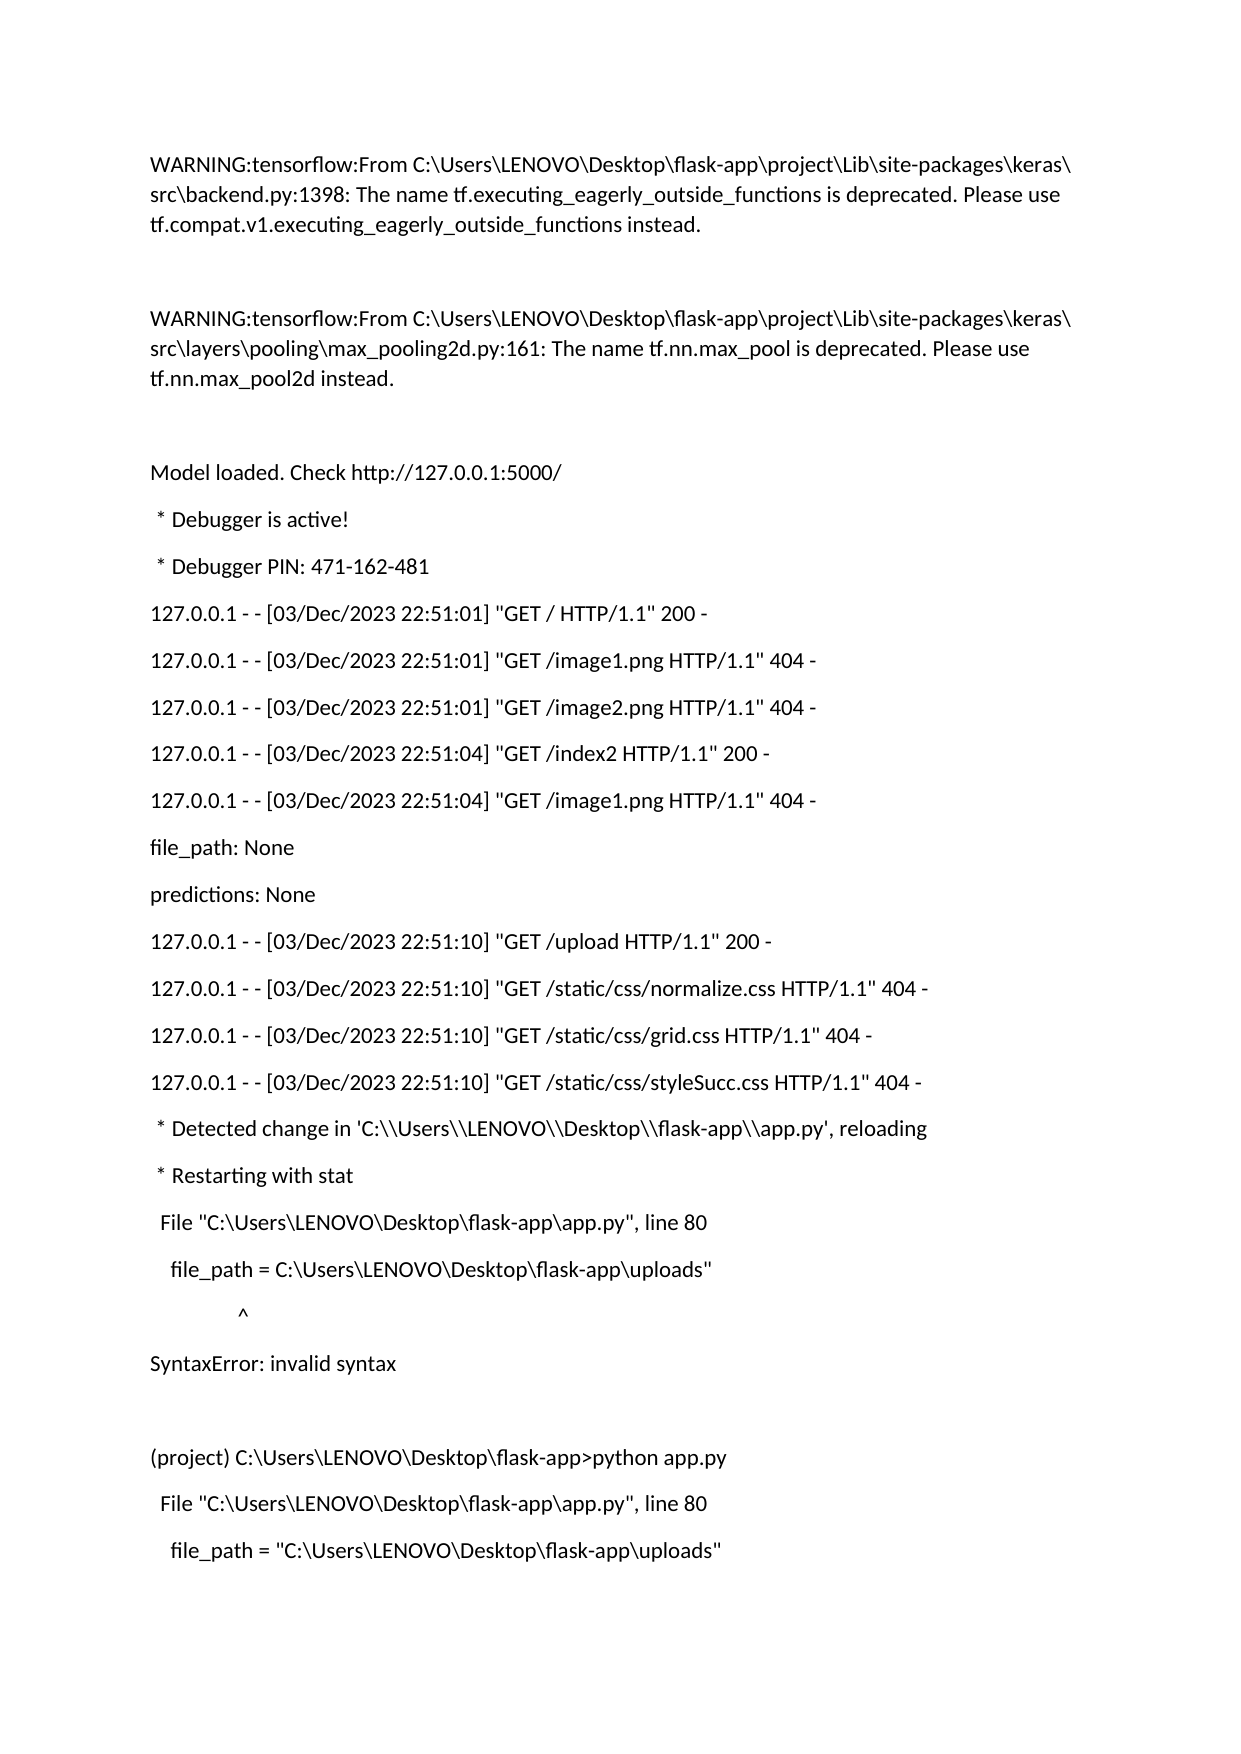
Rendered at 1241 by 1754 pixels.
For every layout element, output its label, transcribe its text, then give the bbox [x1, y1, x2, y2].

text WARNING:tensorflow:From C:\Users\LENOVO\Desktop\flask-app\project\Lib\site-packages\keras\src\backend.py:1398: The name tf.executing_eagerly_outside_functions is deprecated. Please use tf.compat.v1.executing_eagerly_outside_functions instead. [150, 150, 1090, 238]
text 127.0.0.1 - - [03/Dec/2023 22:51:10] "GET /static/css/styleSucc.css HTTP/1.1" 404 - [150, 1068, 1090, 1096]
text 127.0.0.1 - - [03/Dec/2023 22:51:01] "GET /image1.png HTTP/1.1" 404 - [150, 646, 1090, 674]
text * Restarting with stat [150, 1161, 1090, 1189]
text file_path: None [150, 833, 1090, 861]
text predictions: None [150, 880, 1090, 908]
text * Debugger PIN: 471-162-481 [150, 552, 1090, 580]
text File "C:\Users\LENOVO\Desktop\flask-app\app.py", line 80 [150, 1489, 1090, 1518]
text File "C:\Users\LENOVO\Desktop\flask-app\app.py", line 80 [150, 1208, 1090, 1236]
text * Debugger is active! [150, 505, 1090, 533]
text * Detected change in 'C:\\Users\\LENOVO\\Desktop\\flask-app\\app.py', reloading [150, 1114, 1090, 1143]
text 127.0.0.1 - - [03/Dec/2023 22:51:10] "GET /upload HTTP/1.1" 200 - [150, 927, 1090, 955]
text 127.0.0.1 - - [03/Dec/2023 22:51:04] "GET /index2 HTTP/1.1" 200 - [150, 739, 1090, 768]
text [150, 1443, 1090, 1471]
text WARNING:tensorflow:From C:\Users\LENOVO\Desktop\flask-app\project\Lib\site-packages\keras\src\layers\pooling\max_pooling2d.py:161: The name tf.nn.max_pool is deprecated. Please use tf.nn.max_pool2d instead. [150, 304, 1090, 393]
text Model loaded. Check http://127.0.0.1:5000/ [150, 458, 1090, 486]
text SyntaxError: invalid syntax [150, 1349, 1090, 1377]
text file_path = C:\Users\LENOVO\Desktop\flask-app\uploads" [150, 1255, 1090, 1283]
text ^ [150, 1302, 1090, 1330]
text 127.0.0.1 - - [03/Dec/2023 22:51:10] "GET /static/css/normalize.css HTTP/1.1" 404 - [150, 974, 1090, 1002]
text 127.0.0.1 - - [03/Dec/2023 22:51:04] "GET /image1.png HTTP/1.1" 404 - [150, 786, 1090, 814]
text file_path = "C:\Users\LENOVO\Desktop\flask-app\uploads" [150, 1536, 1090, 1564]
text 127.0.0.1 - - [03/Dec/2023 22:51:01] "GET /image2.png HTTP/1.1" 404 - [150, 693, 1090, 721]
text 127.0.0.1 - - [03/Dec/2023 22:51:10] "GET /static/css/grid.css HTTP/1.1" 404 - [150, 1021, 1090, 1049]
text 127.0.0.1 - - [03/Dec/2023 22:51:01] "GET / HTTP/1.1" 200 - [150, 599, 1090, 627]
